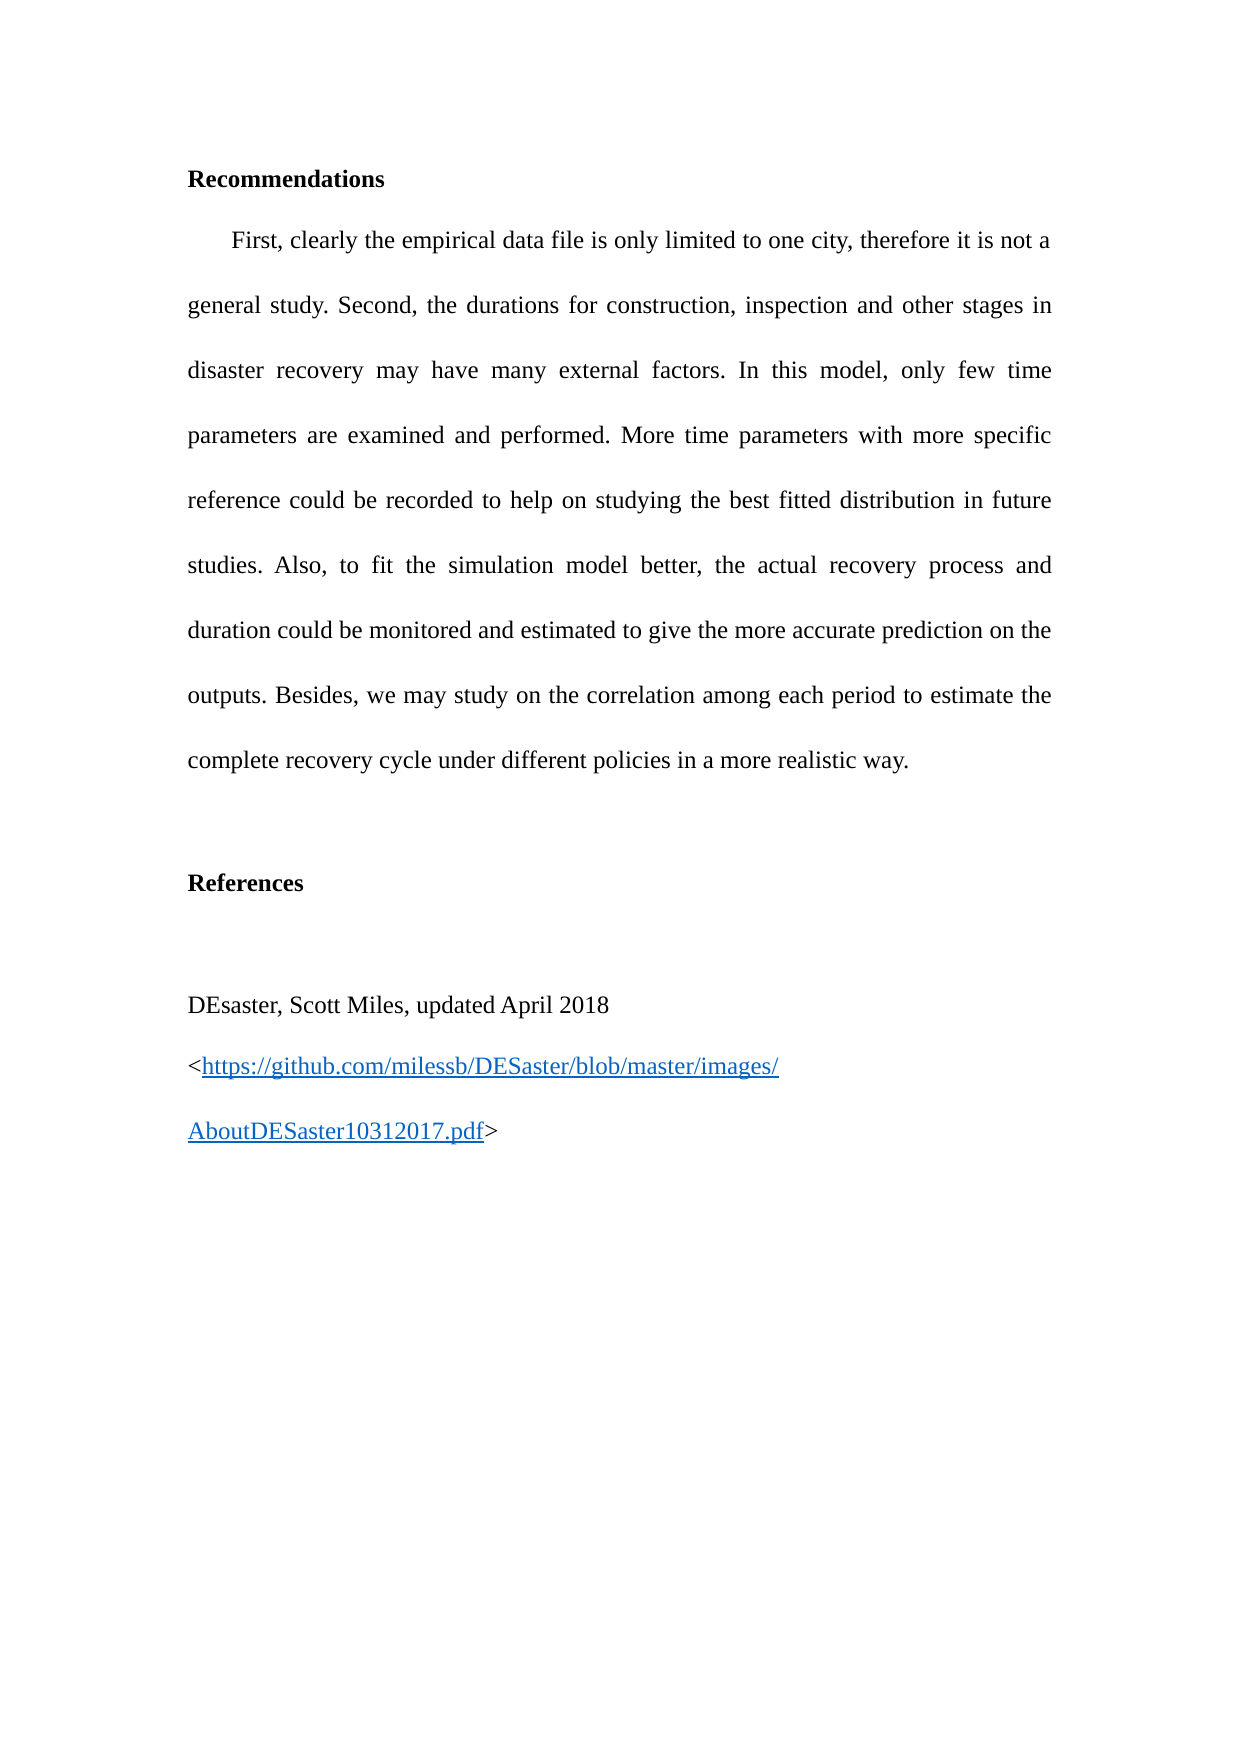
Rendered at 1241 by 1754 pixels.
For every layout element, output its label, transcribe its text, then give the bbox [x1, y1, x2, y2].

text DEsaster, Scott Miles, updated April 2018 [187, 988, 1053, 1021]
text First, clearly the empirical data file is only limited to one city, therefore it is not a general study. Second, the durations for construction, inspection and other stages in disaster recovery may have many external factors. In this model, only few time parameters are examined and performed. More time parameters with more specific reference could be recorded to help on studying the best fitted distribution in future studies. Also, to fit the simulation model better, the actual recovery process and duration could be monitored and estimated to give the more accurate prediction on the outputs. Besides, we may study on the correlation among each period to estimate the complete recovery cycle under different policies in a more realistic way. [187, 223, 1053, 776]
text <https://github.com/milessb/DESaster/blob/master/images/AboutDESaster10312017.pdf> [187, 1049, 1053, 1147]
text References [187, 866, 1053, 898]
text Recommendations [187, 162, 1053, 194]
